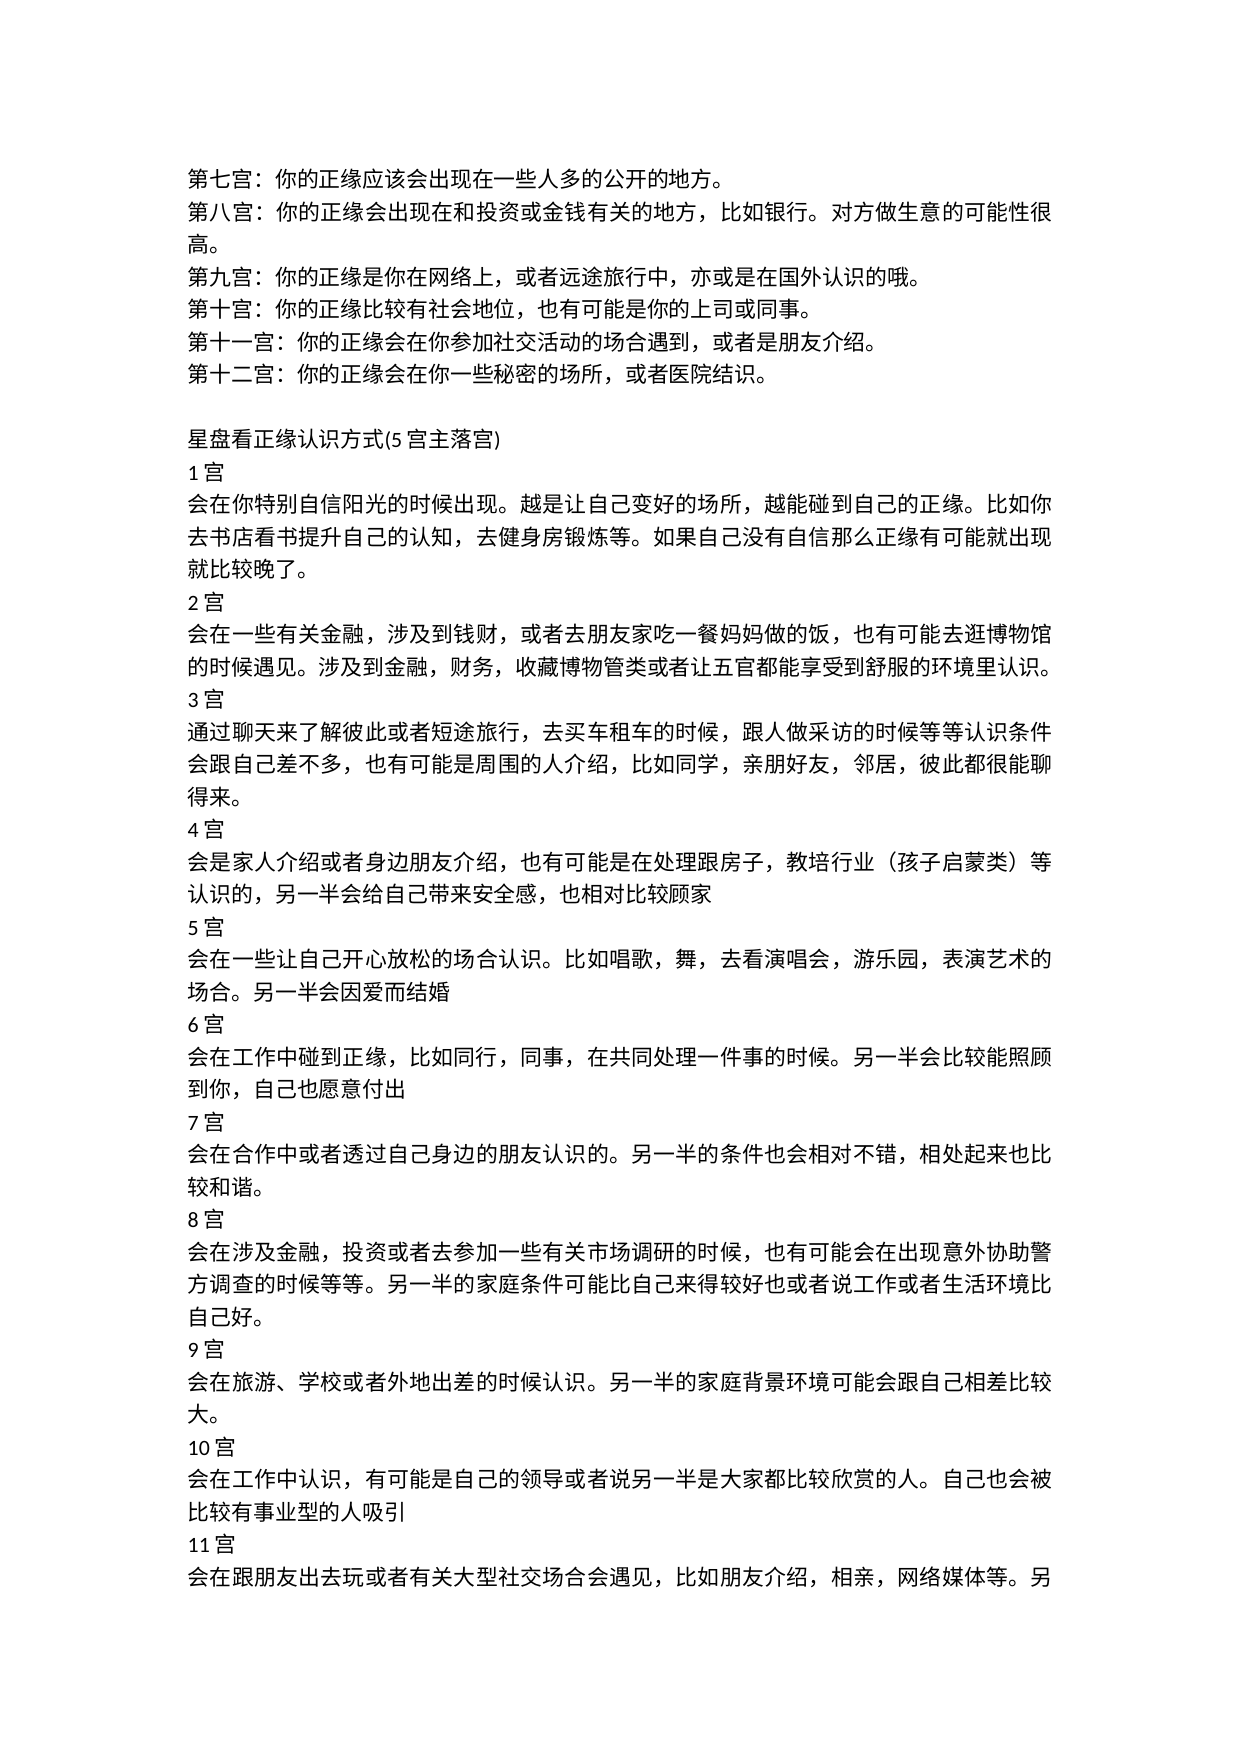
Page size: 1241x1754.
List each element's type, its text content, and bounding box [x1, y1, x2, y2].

text 会在涉及金融，投资或者去参加一些有关市场调研的时候，也有可能会在出现意外协助警方调查的时候等等。另一半的家庭条件可能比自己来得较好也或者说工作或者生活环境比自己好。 [187, 1234, 1053, 1332]
text 6宫 [187, 1007, 1053, 1039]
text 9宫 [187, 1332, 1053, 1364]
text 通过聊天来了解彼此或者短途旅行，去买车租车的时候，跟人做采访的时候等等认识条件会跟自己差不多，也有可能是周围的人介绍，比如同学，亲朋好友，邻居，彼此都很能聊得来。 [187, 714, 1053, 812]
text 8宫 [187, 1202, 1053, 1234]
text 会在一些有关金融，涉及到钱财，或者去朋友家吃一餐妈妈做的饭，也有可能去逛博物馆的时候遇见。涉及到金融，财务，收藏博物管类或者让五官都能享受到舒服的环境里认识。 [187, 617, 1053, 682]
text 2宫 [187, 584, 1053, 617]
text 会在旅游、学校或者外地出差的时候认识。另一半的家庭背景环境可能会跟自己相差比较大。 [187, 1364, 1053, 1429]
text 会在一些让自己开心放松的场合认识。比如唱歌，舞，去看演唱会，游乐园，表演艺术的场合。另一半会因爱而结婚 [187, 942, 1053, 1007]
text 4宫 [187, 812, 1053, 844]
text 第十一宫：你的正缘会在你参加社交活动的场合遇到，或者是朋友介绍。 [187, 324, 1053, 357]
text 会在你特别自信阳光的时候出现。越是让自己变好的场所，越能碰到自己的正缘。比如你去书店看书提升自己的认知，去健身房锻炼等。如果自己没有自信那么正缘有可能就出现就比较晚了。 [187, 487, 1053, 584]
text 3宫 [187, 682, 1053, 714]
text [187, 1559, 1053, 1592]
text 第九宫：你的正缘是你在网络上，或者远途旅行中，亦或是在国外认识的哦。 [187, 259, 1053, 292]
text 会在合作中或者透过自己身边的朋友认识的。另一半的条件也会相对不错，相处起来也比较和谐。 [187, 1137, 1053, 1202]
text 11宫 [187, 1527, 1053, 1559]
text 第十二宫：你的正缘会在你一些秘密的场所，或者医院结识。 [187, 357, 1053, 389]
text 7宫 [187, 1104, 1053, 1137]
text 10宫 [187, 1429, 1053, 1462]
text 1宫 [187, 454, 1053, 487]
text 会是家人介绍或者身边朋友介绍，也有可能是在处理跟房子，教培行业（孩子启蒙类）等认识的，另一半会给自己带来安全感，也相对比较顾家 [187, 844, 1053, 909]
text 第七宫：你的正缘应该会出现在一些人多的公开的地方。 [187, 162, 1053, 194]
text 会在工作中碰到正缘，比如同行，同事，在共同处理一件事的时候。另一半会比较能照顾到你，自己也愿意付出 [187, 1039, 1053, 1104]
text 会在工作中认识，有可能是自己的领导或者说另一半是大家都比较欣赏的人。自己也会被比较有事业型的人吸引 [187, 1462, 1053, 1527]
text 第八宫：你的正缘会出现在和投资或金钱有关的地方，比如银行。对方做生意的可能性很高。 [187, 194, 1053, 259]
text 星盘看正缘认识方式(5宫主落宫) [187, 422, 1053, 454]
text 5宫 [187, 909, 1053, 942]
text 第十宫：你的正缘比较有社会地位，也有可能是你的上司或同事。 [187, 292, 1053, 324]
